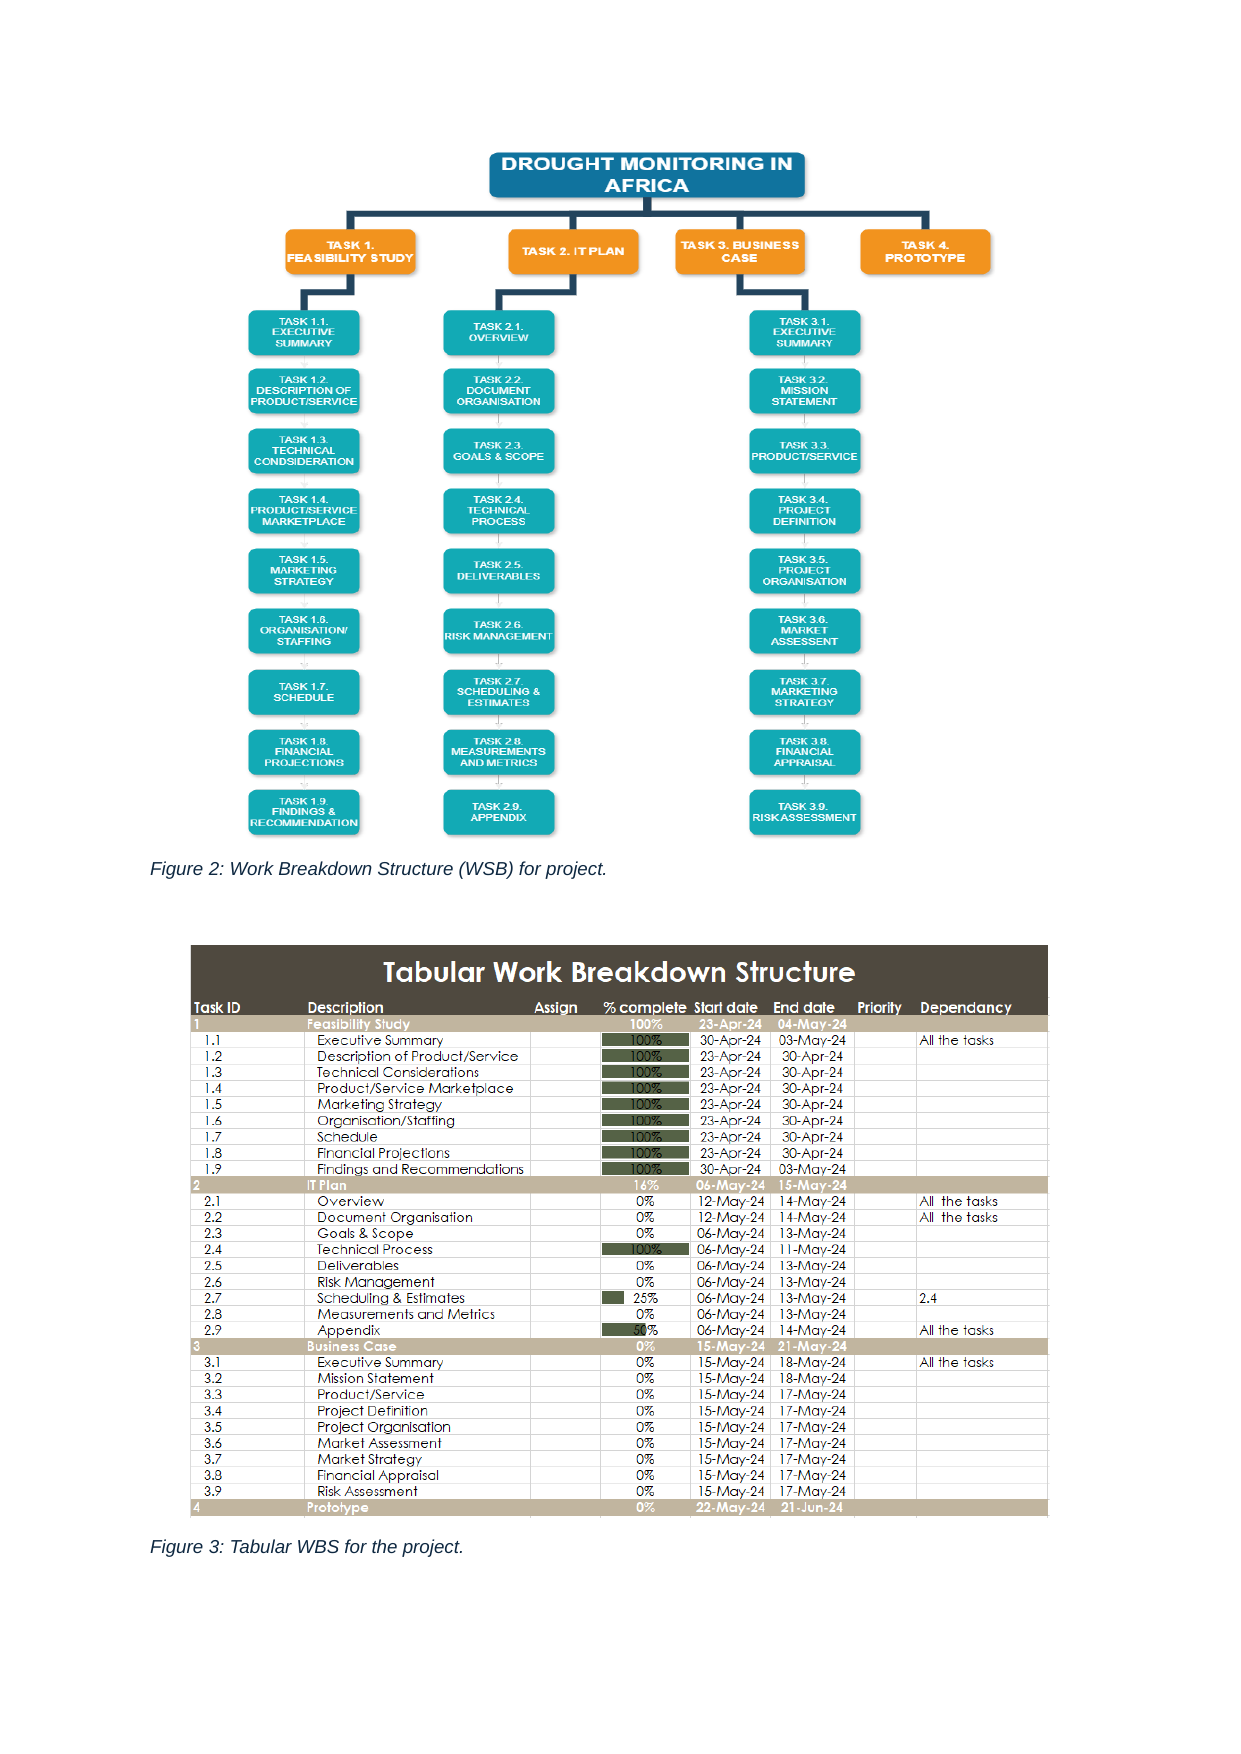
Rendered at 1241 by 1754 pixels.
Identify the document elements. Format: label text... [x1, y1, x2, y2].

picture [244, 150, 996, 840]
text Figure 3: Tabular WBS for the project. [150, 1536, 1090, 1557]
picture [190, 945, 1050, 1518]
text Figure 2: Work Breakdown Structure (WSB) for project. [150, 858, 1090, 880]
